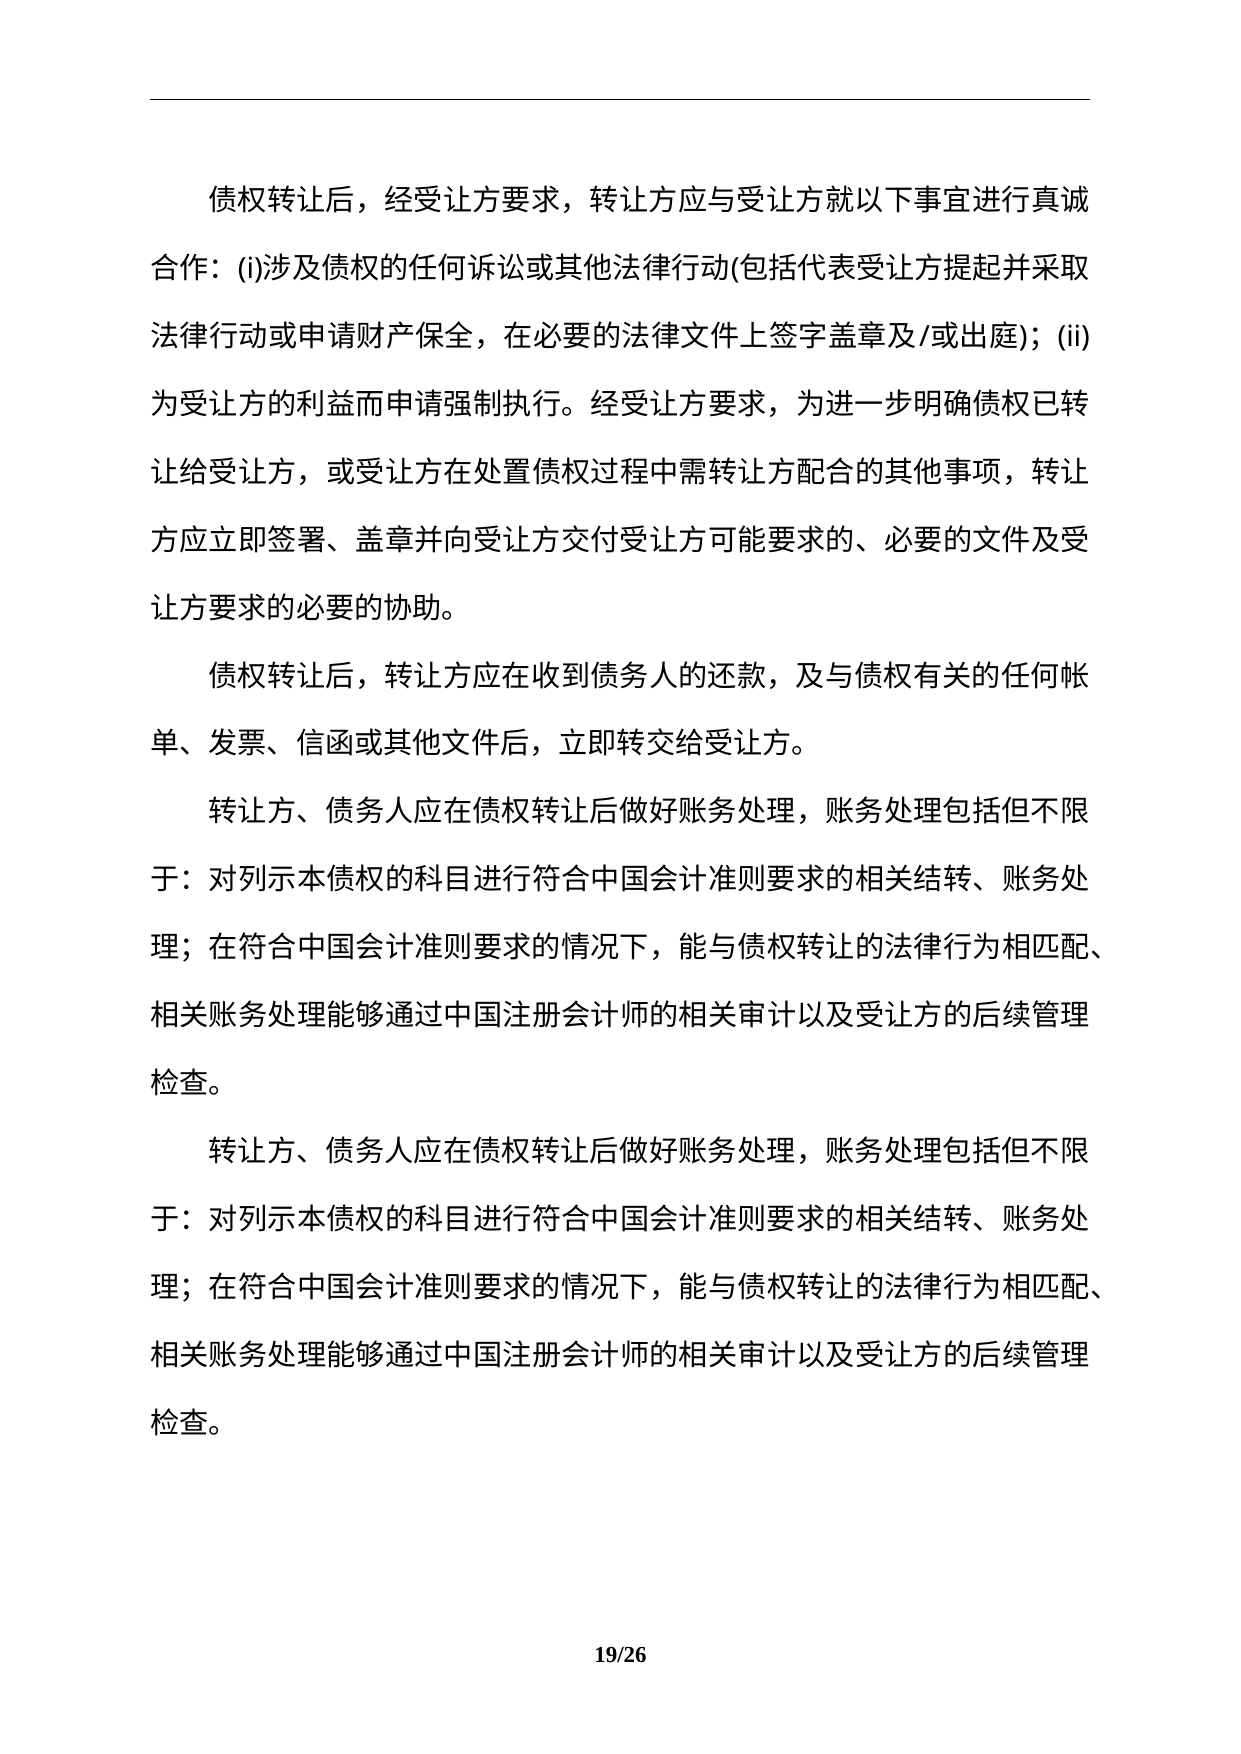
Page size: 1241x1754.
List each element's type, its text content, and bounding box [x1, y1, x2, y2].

text 转让方、债务人应在债权转让后做好账务处理，账务处理包括但不限于：对列示本债权的科目进行符合中国会计准则要求的相关结转、账务处理；在符合中国会计准则要求的情况下，能与债权转让的法律行为相匹配、相关账务处理能够通过中国注册会计师的相关审计以及受让方的后续管理检查。 [150, 1115, 1090, 1454]
text 债权转让后，转让方应在收到债务人的还款，及与债权有关的任何帐单、发票、信函或其他文件后，立即转交给受让方。 [150, 639, 1090, 775]
text 转让方、债务人应在债权转让后做好账务处理，账务处理包括但不限于：对列示本债权的科目进行符合中国会计准则要求的相关结转、账务处理；在符合中国会计准则要求的情况下，能与债权转让的法律行为相匹配、相关账务处理能够通过中国注册会计师的相关审计以及受让方的后续管理检查。 [150, 775, 1090, 1115]
text 债权转让后，经受让方要求，转让方应与受让方就以下事宜进行真诚合作：(i)涉及债权的任何诉讼或其他法律行动(包括代表受让方提起并采取法律行动或申请财产保全，在必要的法律文件上签字盖章及/或出庭)；(ii)为受让方的利益而申请强制执行。经受让方要求，为进一步明确债权已转让给受让方，或受让方在处置债权过程中需转让方配合的其他事项，转让方应立即签署、盖章并向受让方交付受让方可能要求的、必要的文件及受让方要求的必要的协助。 [150, 164, 1090, 639]
